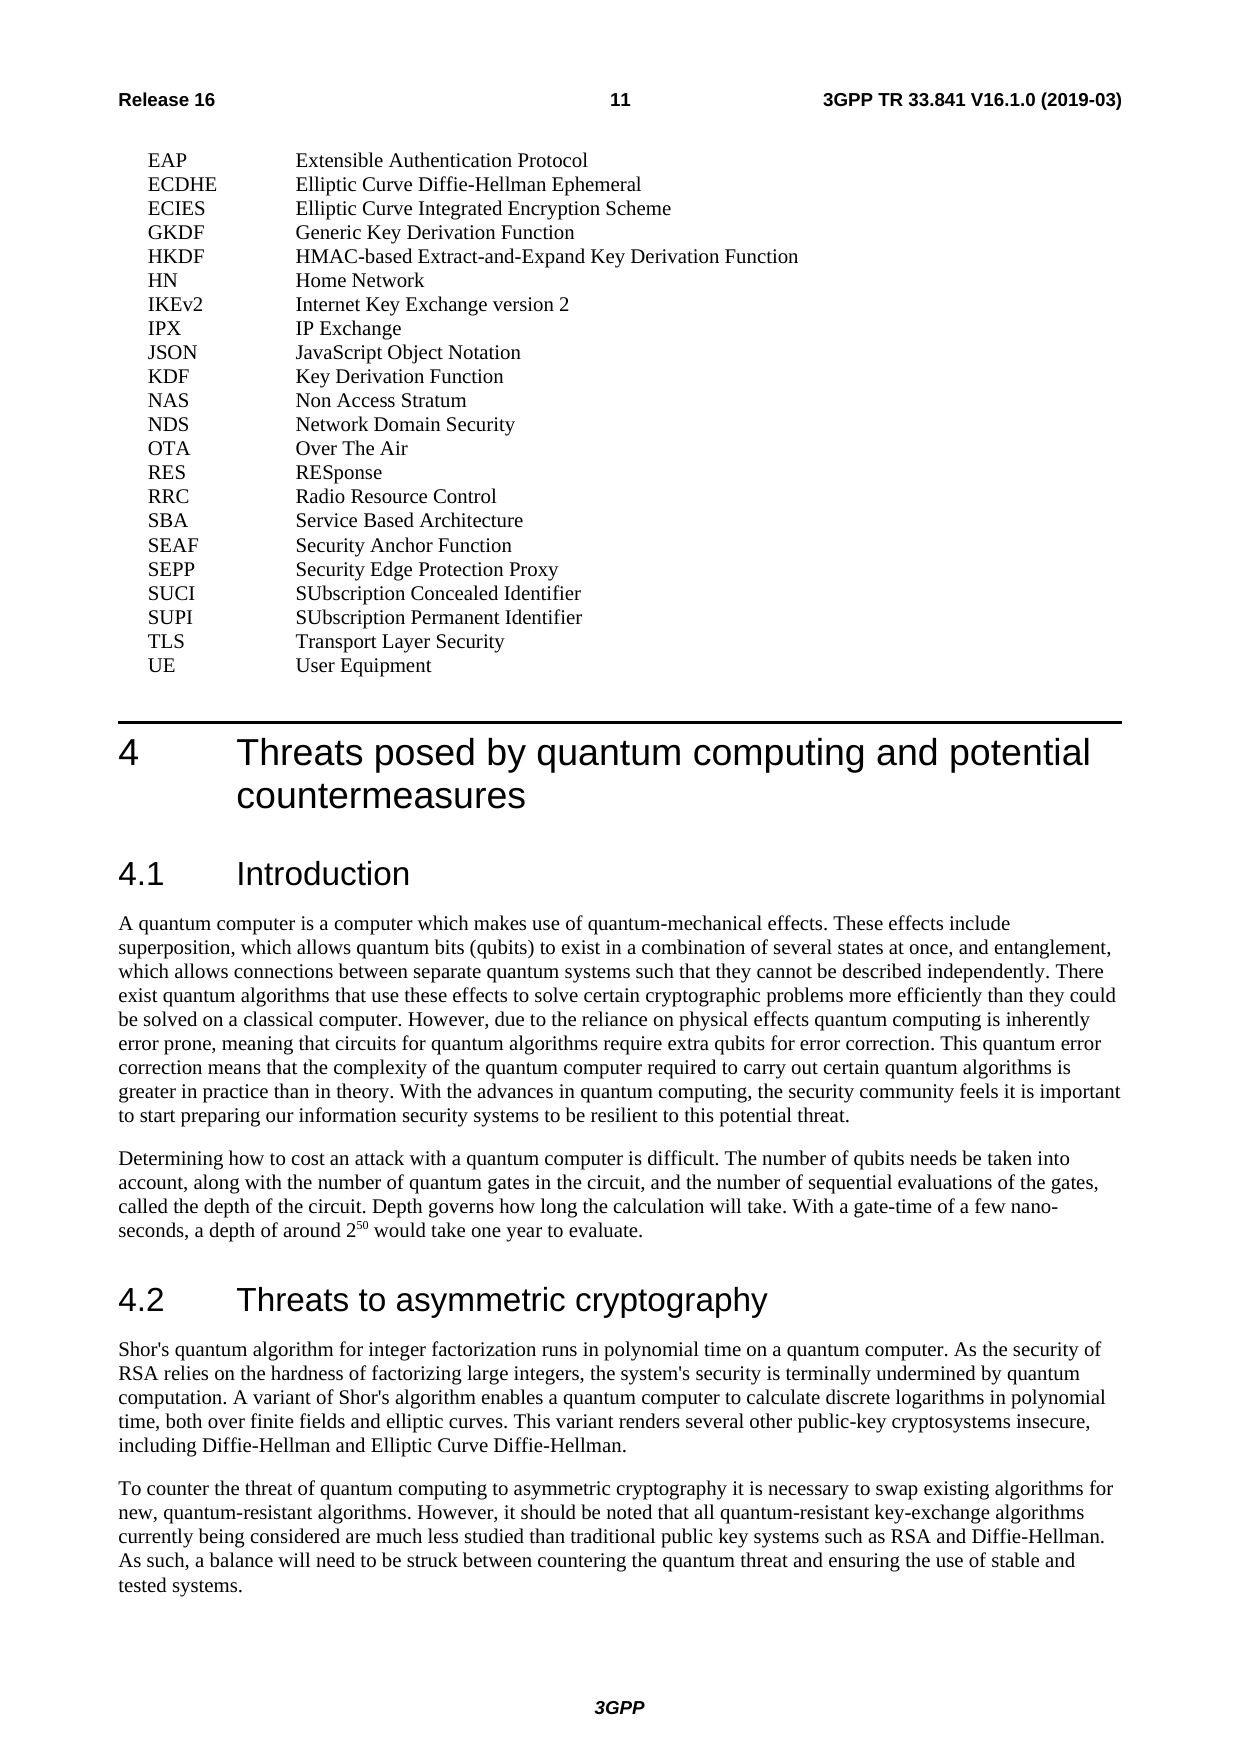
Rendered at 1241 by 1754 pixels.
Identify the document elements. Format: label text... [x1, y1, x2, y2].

text OTA Over The Air [148, 436, 1122, 460]
text SUCI SUbscription Concealed Identifier [148, 581, 1122, 605]
text NAS Non Access Stratum [148, 388, 1122, 412]
subtitle 4.1 Introduction [118, 854, 1122, 892]
subtitle 4 Threats posed by quantum computing and potential countermeasures [118, 724, 1122, 816]
text NDS Network Domain Security [148, 412, 1122, 436]
text A quantum computer is a computer which makes use of quantum-mechanical effects. These effects include superposition, which allows quantum bits (qubits) to exist in a combination of several states at once, and entanglement, which allows connections between separate quantum systems such that they cannot be described independently. There exist quantum algorithms that use these effects to solve certain cryptographic problems more efficiently than they could be solved on a classical computer. However, due to the reliance on physical effects quantum computing is inherently error prone, meaning that circuits for quantum algorithms require extra qubits for error correction. This quantum error correction means that the complexity of the quantum computer required to carry out certain quantum algorithms is greater in practice than in theory. With the advances in quantum computing, the security community feels it is important to start preparing our information security systems to be resilient to this potential threat. [118, 911, 1122, 1127]
text ECIES Elliptic Curve Integrated Encryption Scheme [148, 196, 1122, 220]
text KDF Key Derivation Function [148, 364, 1122, 388]
text ECDHE Elliptic Curve Diffie-Hellman Ephemeral [148, 172, 1122, 196]
text Shor's quantum algorithm for integer factorization runs in polynomial time on a quantum computer. As the security of RSA relies on the hardness of factorizing large integers, the system's security is terminally undermined by quantum computation. A variant of Shor's algorithm enables a quantum computer to calculate discrete logarithms in polynomial time, both over finite fields and elliptic curves. This variant renders several other public-key cryptosystems insecure, including Diffie-Hellman and Elliptic Curve Diffie-Hellman. [118, 1337, 1122, 1457]
text IPX IP Exchange [148, 316, 1122, 340]
text To counter the threat of quantum computing to asymmetric cryptography it is necessary to swap existing algorithms for new, quantum-resistant algorithms. However, it should be noted that all quantum-resistant key-exchange algorithms currently being considered are much less studied than traditional public key systems such as RSA and Diffie-Hellman. As such, a balance will need to be struck between countering the quantum threat and ensuring the use of stable and tested systems. [118, 1476, 1122, 1597]
text RRC Radio Resource Control [148, 484, 1122, 508]
text HKDF HMAC-based Extract-and-Expand Key Derivation Function [148, 244, 1122, 268]
text UE User Equipment [148, 653, 1122, 677]
text TLS Transport Layer Security [148, 629, 1122, 653]
text GKDF Generic Key Derivation Function [148, 220, 1122, 244]
text SEPP Security Edge Protection Proxy [148, 557, 1122, 581]
text SBA Service Based Architecture [148, 508, 1122, 532]
subtitle 4.2 Threats to asymmetric cryptography [118, 1280, 1122, 1318]
text Determining how to cost an attack with a quantum computer is difficult. The number of qubits needs be taken into account, along with the number of quantum gates in the circuit, and the number of sequential evaluations of the gates, called the depth of the circuit. Depth governs how long the calculation will take. With a gate-time of a few nano-seconds, a depth of around 250 would take one year to evaluate. [118, 1146, 1122, 1242]
text RES RESponse [148, 460, 1122, 484]
text JSON JavaScript Object Notation [148, 340, 1122, 364]
text SEAF Security Anchor Function [148, 532, 1122, 557]
text HN Home Network [148, 268, 1122, 292]
text EAP Extensible Authentication Protocol [148, 147, 1122, 172]
text SUPI SUbscription Permanent Identifier [148, 605, 1122, 629]
text IKEv2 Internet Key Exchange version 2 [148, 292, 1122, 316]
